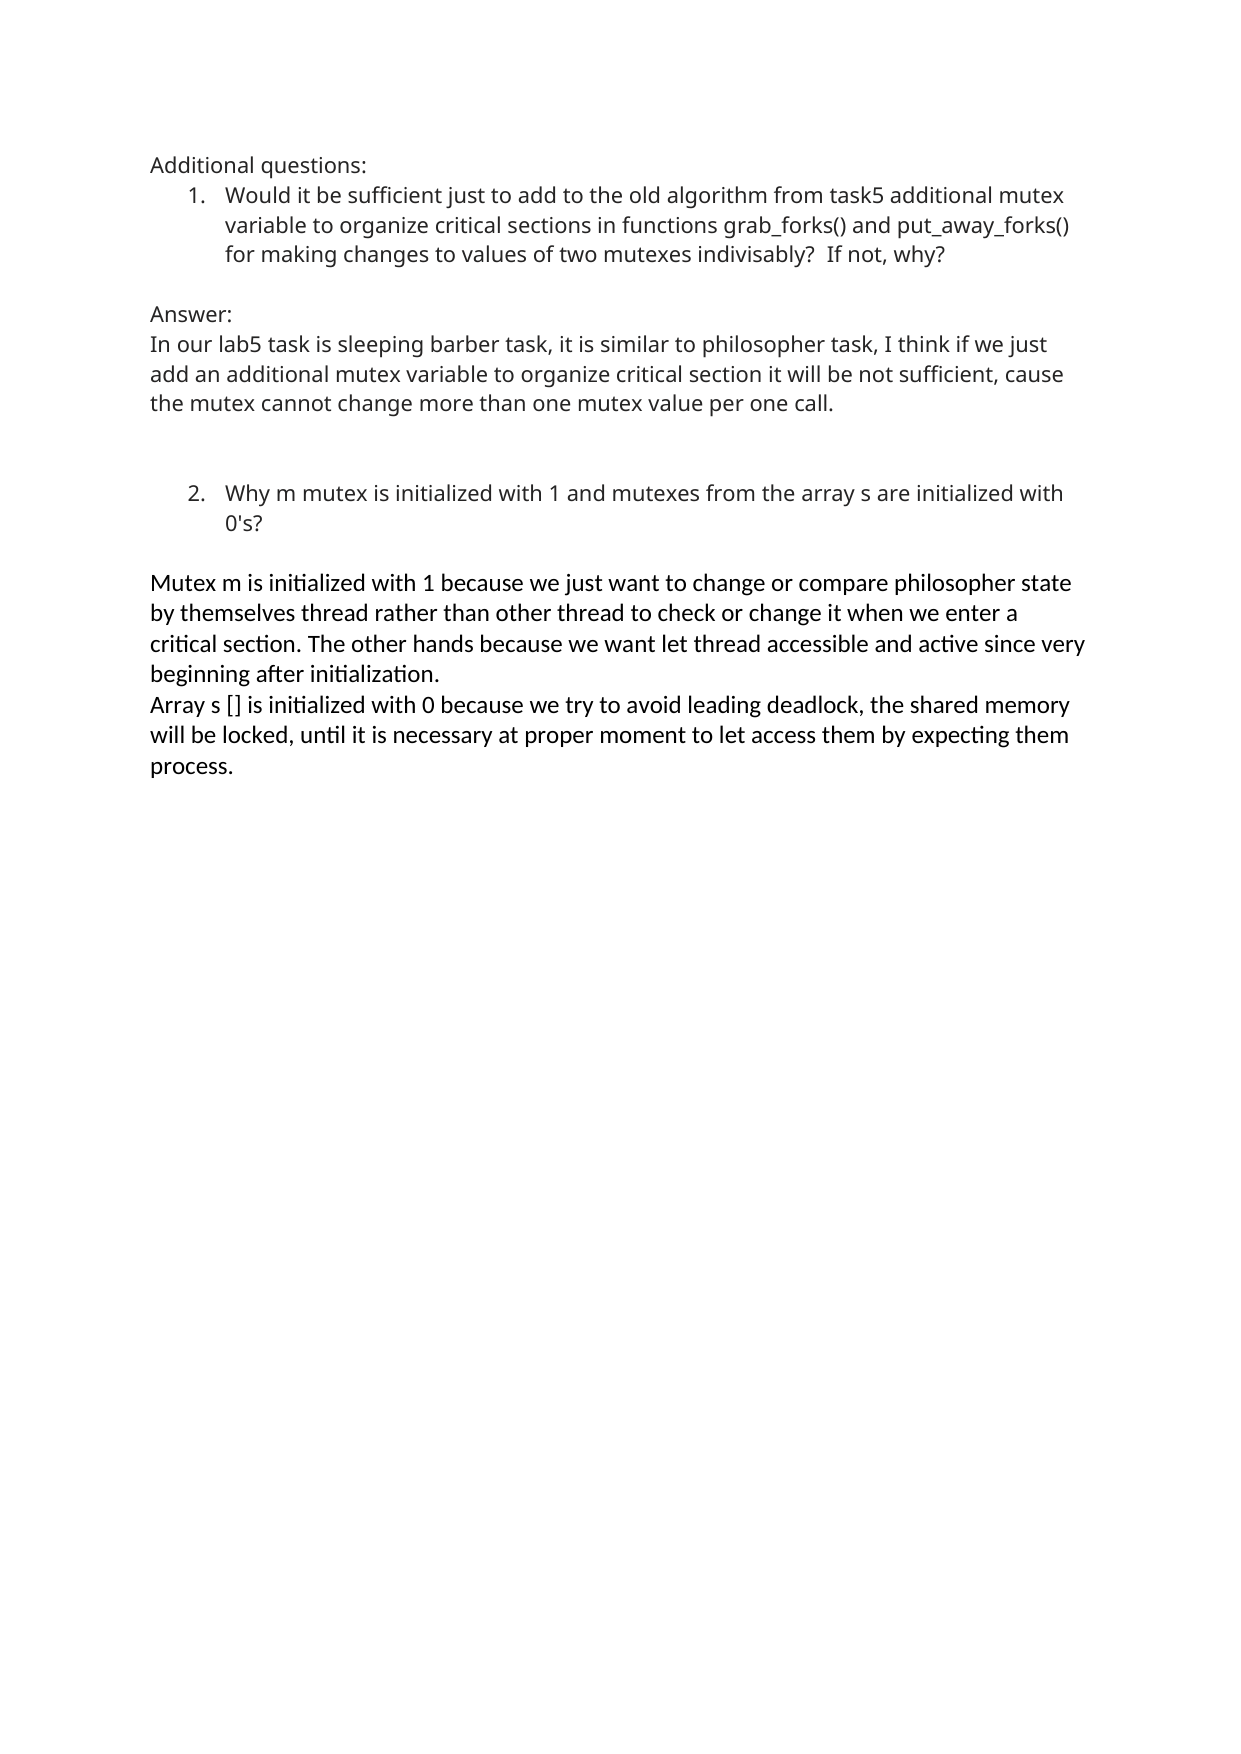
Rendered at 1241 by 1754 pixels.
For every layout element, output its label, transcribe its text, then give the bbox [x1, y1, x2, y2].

text Additional questions: [150, 150, 1090, 180]
list Would it be sufficient just to add to the old algorithm from task5 additional mutex variable to organize critical sections in functions grab_forks() and put_away_forks() for making changes to values of two mutexes indivisably? If not, why? [187, 180, 1090, 269]
text Answer: [150, 299, 1090, 329]
text In our lab5 task is sleeping barber task, it is similar to philosopher task, I think if we just add an additional mutex variable to organize critical section it will be not sufficient, cause the mutex cannot change more than one mutex value per one call. [150, 329, 1090, 418]
text Array s [] is initialized with 0 because we try to avoid leading deadlock, the shared memory will be locked, until it is necessary at proper moment to let access them by expecting them process. [150, 689, 1090, 781]
text Mutex m is initialized with 1 because we just want to change or compare philosopher state by themselves thread rather than other thread to check or change it when we enter a critical section. The other hands because we want let thread accessible and active since very beginning after initialization. [150, 567, 1090, 689]
list Why m mutex is initialized with 1 and mutexes from the array s are initialized with 0's? [187, 478, 1090, 537]
